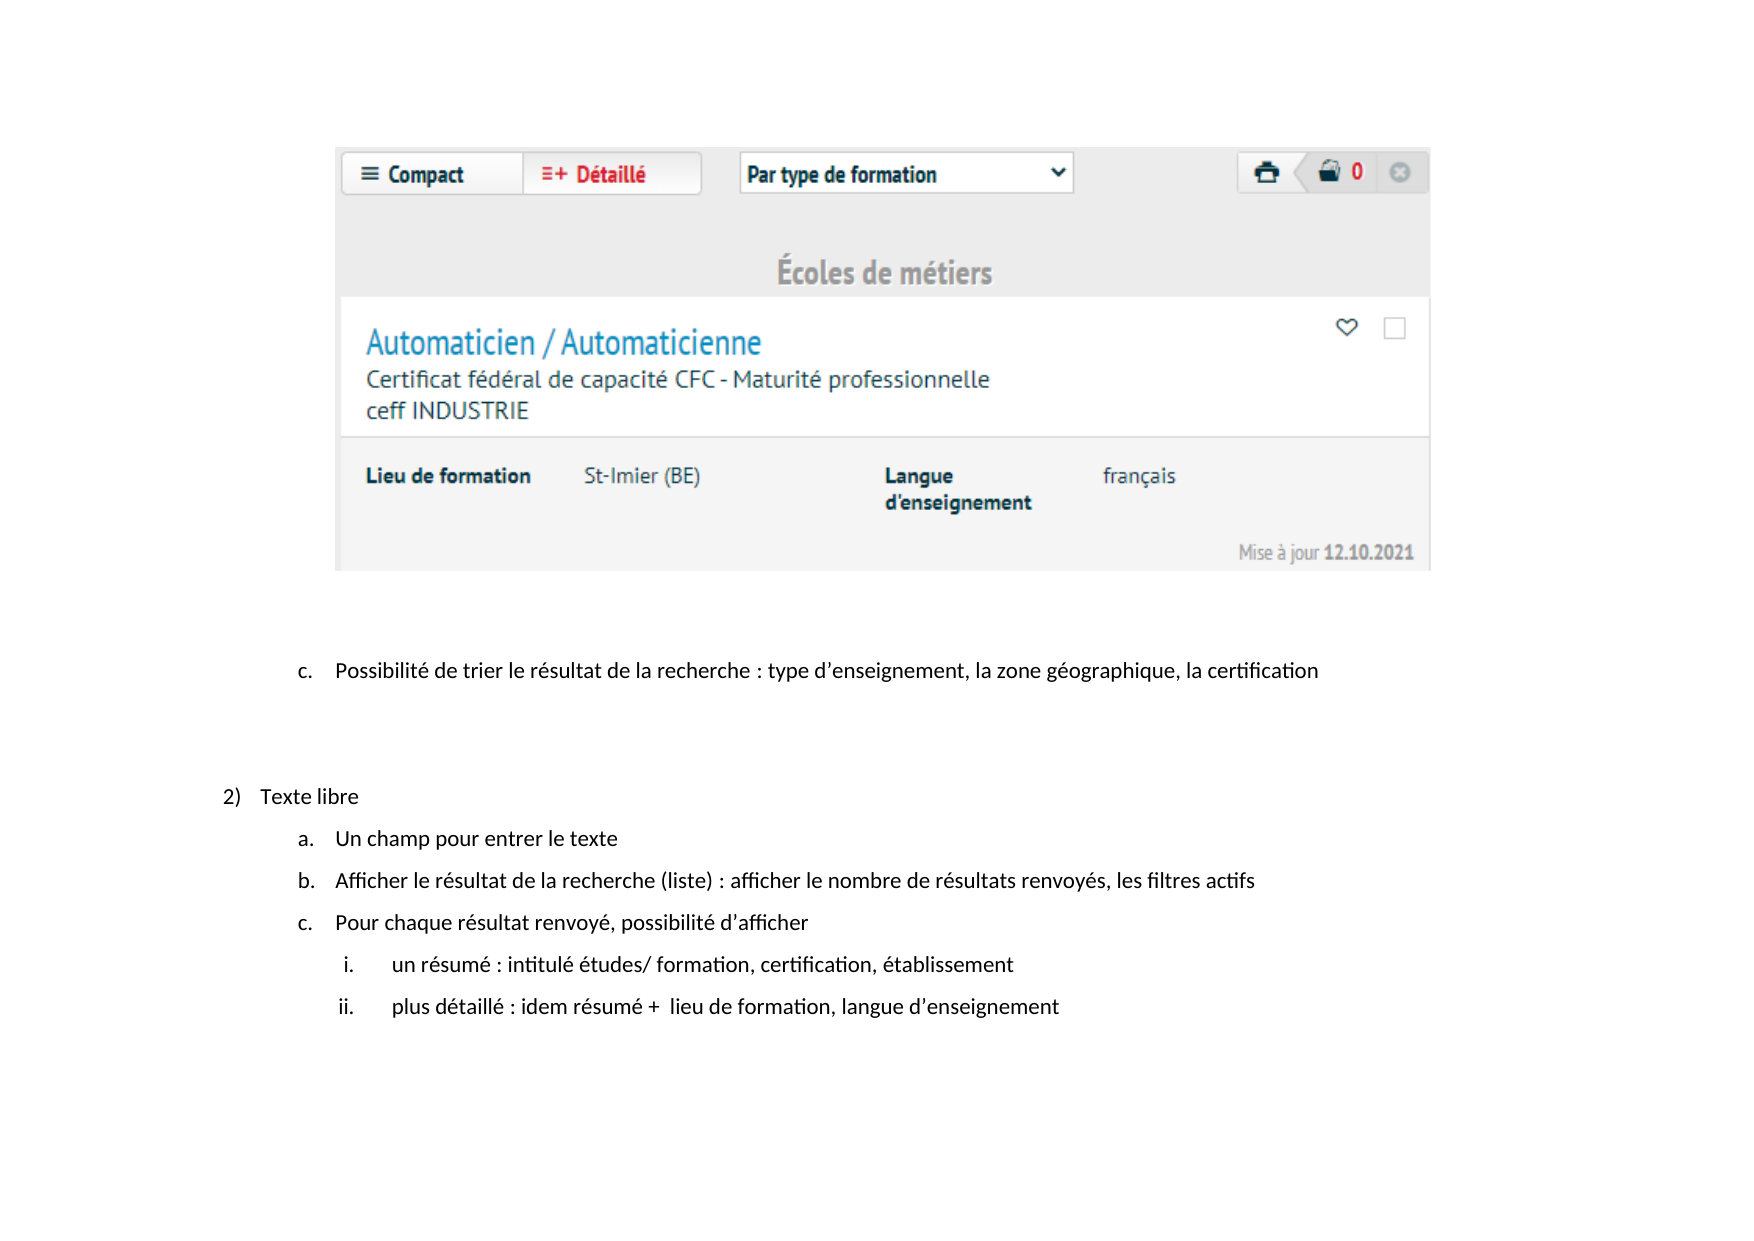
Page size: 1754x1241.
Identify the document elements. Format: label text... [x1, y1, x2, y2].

list un résumé : intitulé études/ formation, certification, établissement [354, 950, 1606, 978]
list Afficher le résultat de la recherche (liste) : afficher le nombre de résultats renvoyés, les filtres actifs [298, 866, 1606, 894]
list plus détaillé : idem résumé + lieu de formation, langue d’enseignement [354, 992, 1606, 1020]
list Texte libre [223, 782, 1606, 811]
list Possibilité de trier le résultat de la recherche : type d’enseignement, la zone géographique, la certification [298, 657, 1606, 684]
list Pour chaque résultat renvoyé, possibilité d’afficher [298, 908, 1606, 936]
list Un champ pour entrer le texte [298, 824, 1606, 852]
picture [335, 147, 1431, 571]
